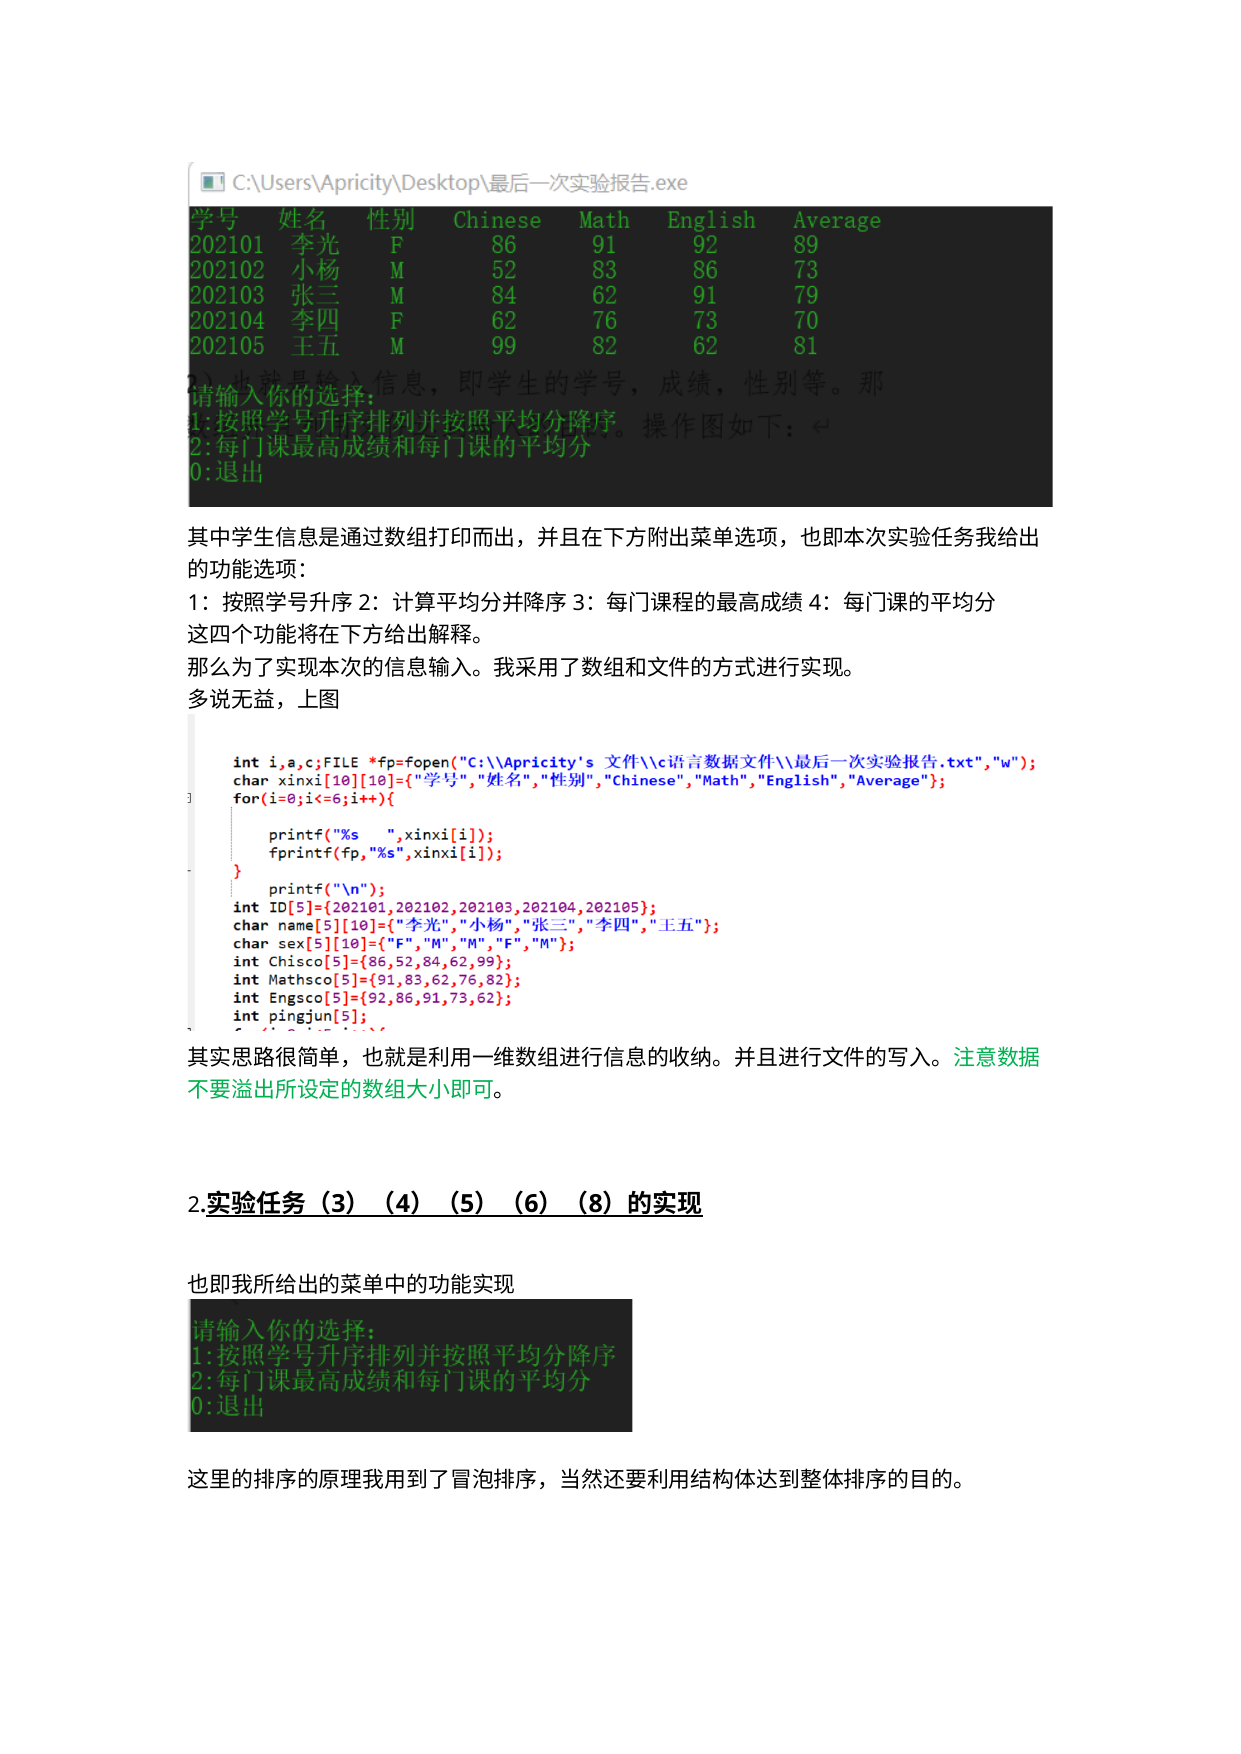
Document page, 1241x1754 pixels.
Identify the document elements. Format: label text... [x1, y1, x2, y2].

text 那么为了实现本次的信息输入。我采用了数组和文件的方式进行实现。 [187, 649, 1053, 682]
picture [187, 162, 1053, 507]
text 1：按照学号升序 2：计算平均分并降序 3：每门课程的最高成绩 4：每门课的平均分 [187, 584, 1053, 617]
text 2.实验任务（3）（4）（5）（6）（8）的实现 [187, 1169, 1053, 1234]
text 多说无益，上图 [187, 682, 1053, 714]
text 其实思路很简单，也就是利用一维数组进行信息的收纳。并且进行文件的写入。注意数据不要溢出所设定的数组大小即可。 [187, 1039, 1053, 1104]
picture [187, 1299, 633, 1432]
picture [187, 714, 1053, 1031]
text 这里的排序的原理我用到了冒泡排序，当然还要利用结构体达到整体排序的目的。 [187, 1462, 1053, 1494]
text 也即我所给出的菜单中的功能实现 [187, 1267, 1053, 1299]
text 其中学生信息是通过数组打印而出，并且在下方附出菜单选项，也即本次实验任务我给出的功能选项： [187, 519, 1053, 584]
text 这四个功能将在下方给出解释。 [187, 617, 1053, 649]
